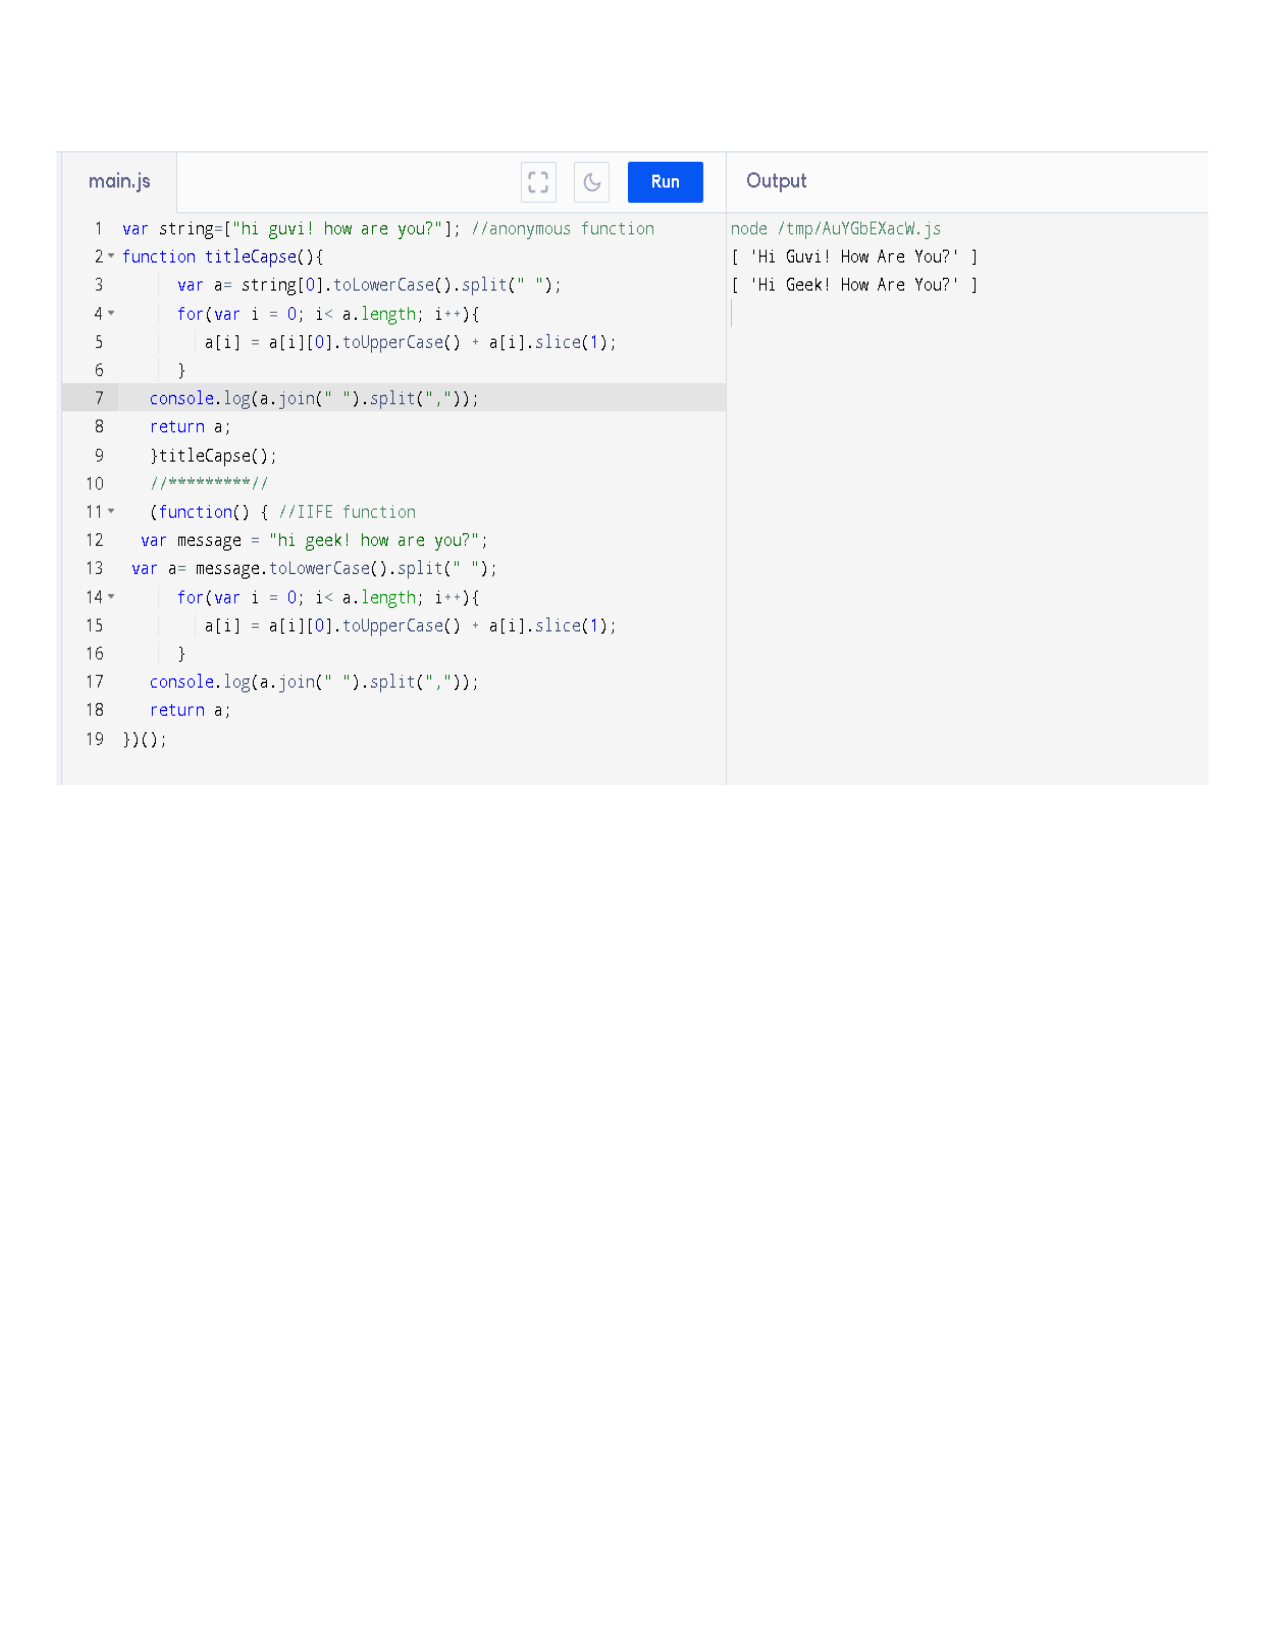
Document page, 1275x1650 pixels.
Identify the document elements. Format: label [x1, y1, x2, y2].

picture [56, 150, 1209, 785]
